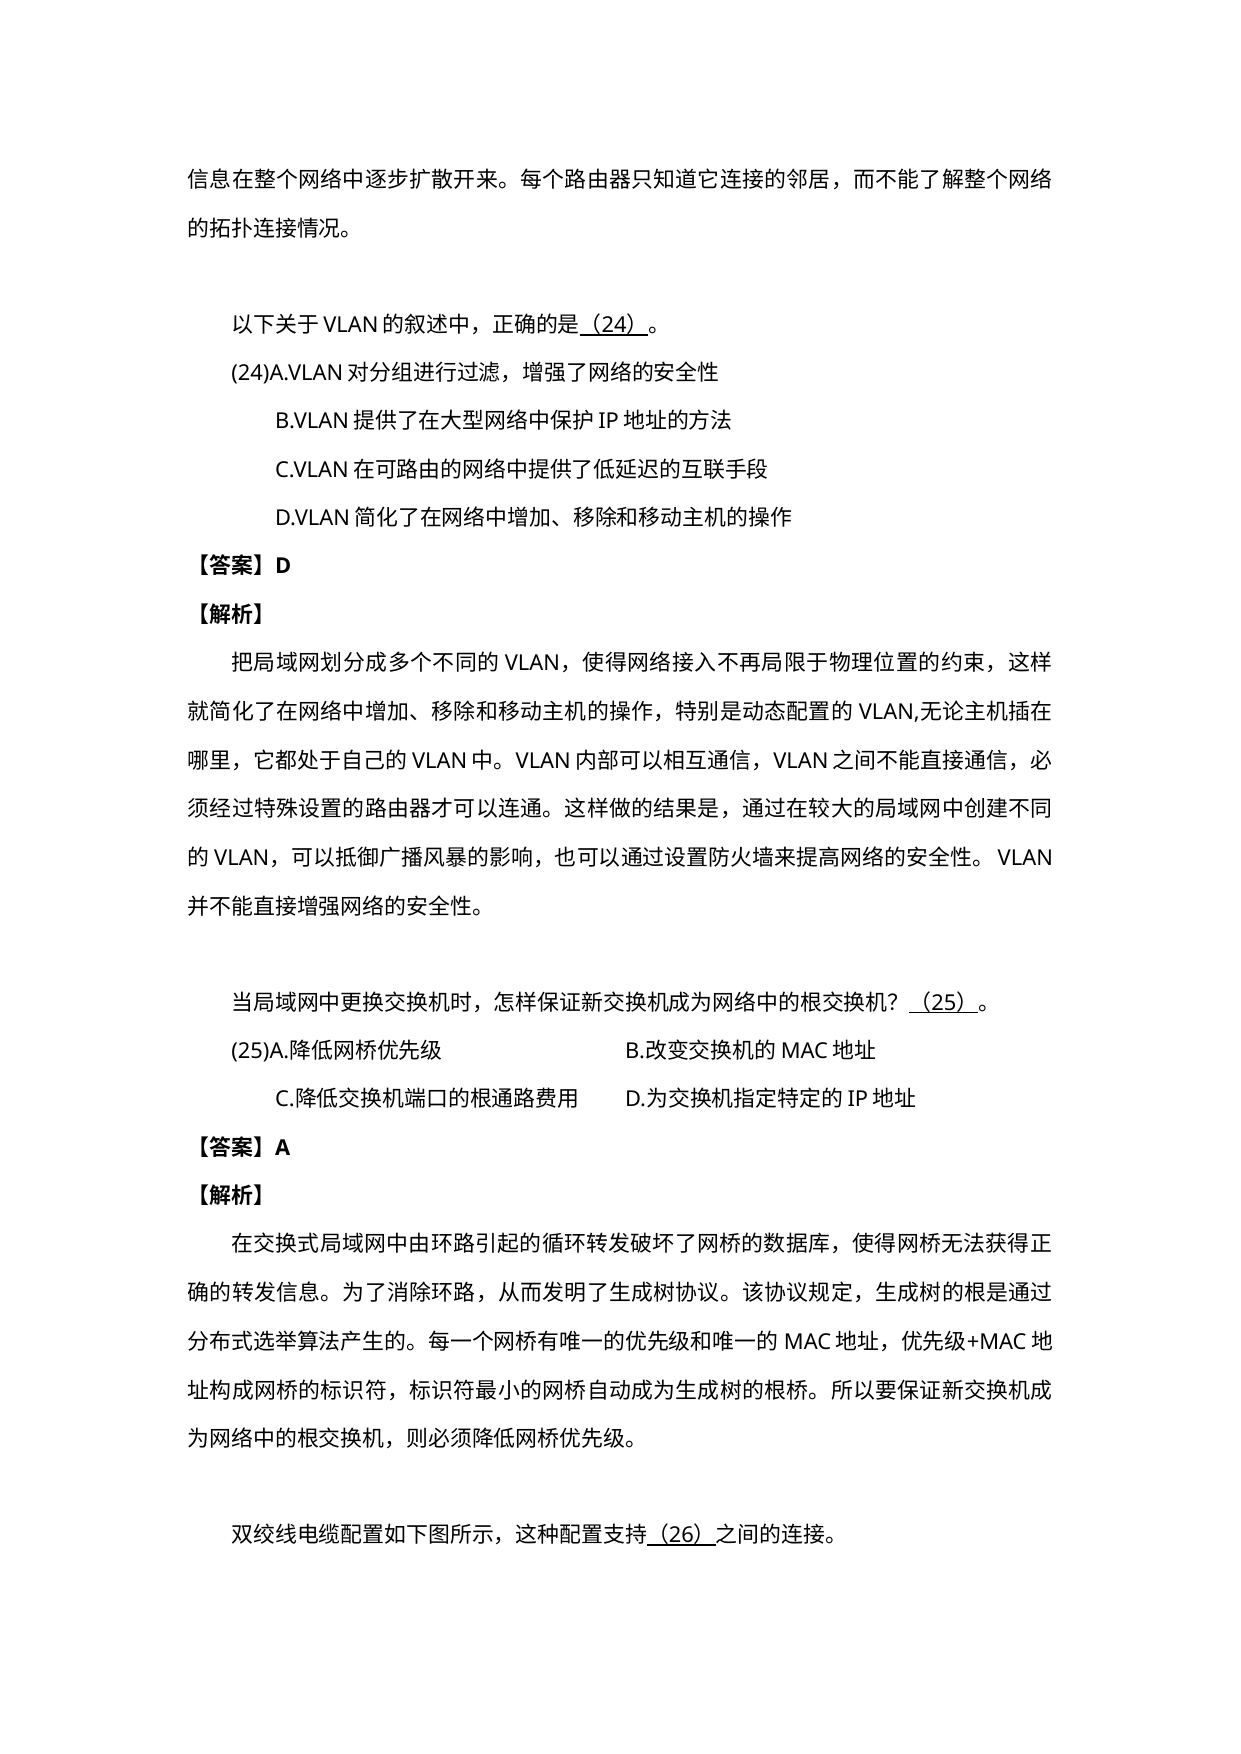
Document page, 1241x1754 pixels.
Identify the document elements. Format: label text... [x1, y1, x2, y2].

text C.降低交换机端口的根通路费用 D.为交换机指定特定的IP地址 [187, 1081, 1053, 1113]
text 【答案】D [187, 548, 1053, 581]
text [187, 162, 1053, 243]
text 把局域网划分成多个不同的VLAN，使得网络接入不再局限于物理位置的约束，这样就简化了在网络中增加、移除和移动主机的操作，特别是动态配置的VLAN,无论主机插在哪里，它都处于自己的VLAN中。VLAN内部可以相互通信，VLAN之间不能直接通信，必须经过特殊设置的路由器才可以连通。这样做的结果是，通过在较大的局域网中创建不同的VLAN，可以抵御广播风暴的影响，也可以通过设置防火墙来提高网络的安全性。VLAN并不能直接增强网络的安全性。 [187, 645, 1053, 921]
text 【解析】 [187, 596, 1053, 629]
text 当局域网中更换交换机时，怎样保证新交换机成为网络中的根交换机？（25）。 [187, 984, 1053, 1017]
text (24)A.VLAN对分组进行过滤，增强了网络的安全性 [187, 355, 1053, 387]
text C.VLAN在可路由的网络中提供了低延迟的互联手段 [187, 451, 1053, 484]
text 【答案】A [187, 1129, 1053, 1162]
text 双绞线电缆配置如下图所示，这种配置支持（26）之间的连接。 [187, 1517, 1053, 1549]
text B.VLAN提供了在大型网络中保护IP地址的方法 [231, 403, 1053, 436]
text D.VLAN简化了在网络中增加、移除和移动主机的操作 [187, 500, 1053, 532]
text 以下关于VLAN的叙述中，正确的是（24）。 [187, 306, 1053, 339]
text (25)A.降低网桥优先级 B.改变交换机的MAC地址 [187, 1033, 1053, 1065]
text 在交换式局域网中由环路引起的循环转发破坏了网桥的数据库，使得网桥无法获得正确的转发信息。为了消除环路，从而发明了生成树协议。该协议规定，生成树的根是通过分布式选举算法产生的。每一个网桥有唯一的优先级和唯一的MAC地址，优先级+MAC地址构成网桥的标识符，标识符最小的网桥自动成为生成树的根桥。所以要保证新交换机成为网络中的根交换机，则必须降低网桥优先级。 [187, 1226, 1053, 1453]
text 【解析】 [187, 1178, 1053, 1210]
